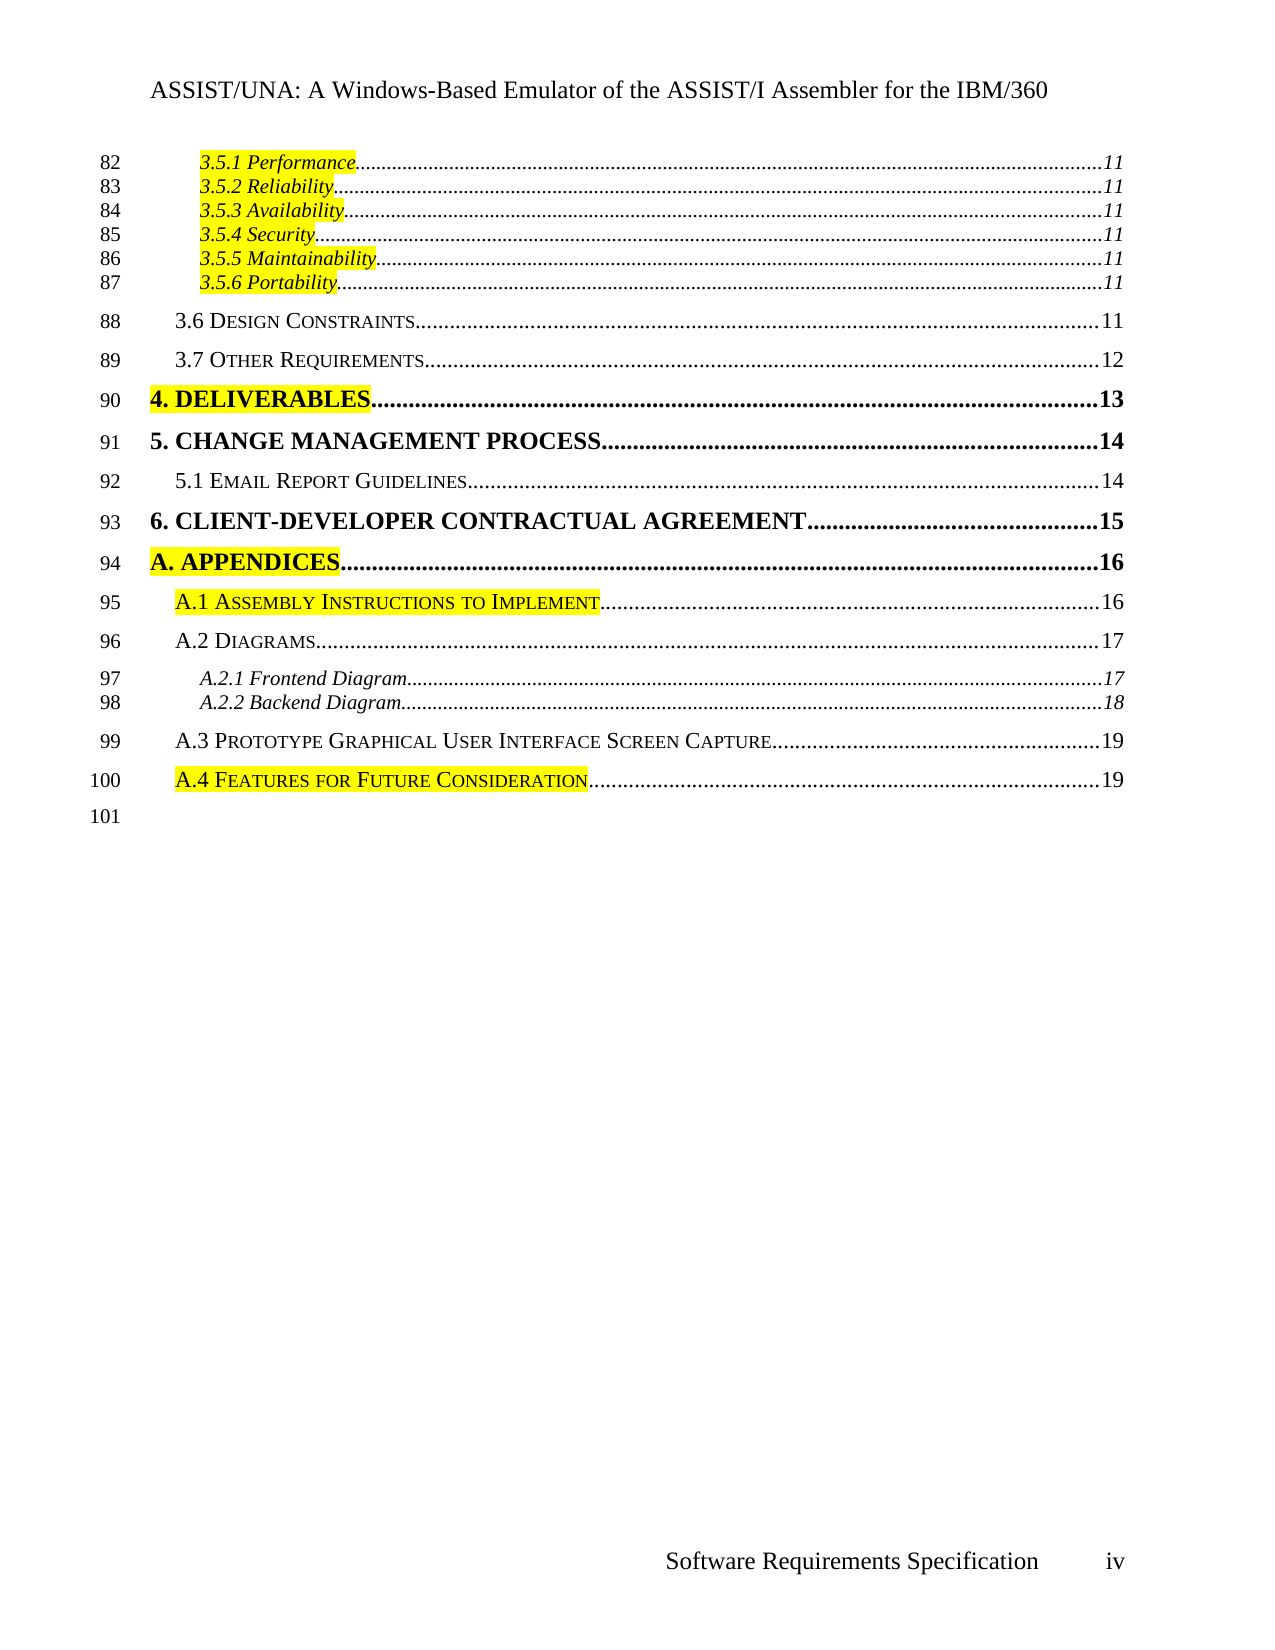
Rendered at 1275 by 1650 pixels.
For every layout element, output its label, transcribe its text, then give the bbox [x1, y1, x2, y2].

text A.1 Assembly Instructions to Implement 16 [175, 588, 1125, 615]
text 5. Change Management Process 14 [150, 426, 1125, 454]
text 6. Client-Developer Contractual Agreement 15 [150, 506, 1125, 535]
text 3.6 Design Constraints 11 [175, 307, 1125, 333]
text 5.1 Email Report Guidelines 14 [175, 467, 1125, 493]
text 3.5.3 Availability 11 [344, 198, 1125, 222]
text A. Appendices 16 [340, 547, 1125, 576]
text 3.5.6 Portability 11 [337, 270, 1125, 294]
text 3.5.2 Reliability 11 [334, 174, 1125, 198]
text A.2 Diagrams 17 [175, 627, 1125, 654]
text A.4 Features for Future Consideration 19 [588, 766, 1125, 792]
text A.3 Prototype Graphical User Interface Screen Capture 19 [175, 727, 1125, 753]
text 3.5.1 Performance 11 [356, 150, 1125, 174]
text 3.5.5 Maintainability 11 [376, 246, 1125, 270]
text A.2.2 Backend Diagram 18 [200, 690, 1125, 714]
text 3.7 Other Requirements 12 [175, 346, 1125, 372]
text A.2.1 Frontend Diagram 17 [200, 666, 1125, 690]
text 3.5.4 Security 11 [315, 222, 1125, 246]
text 4. Deliverables 13 [150, 384, 1125, 413]
